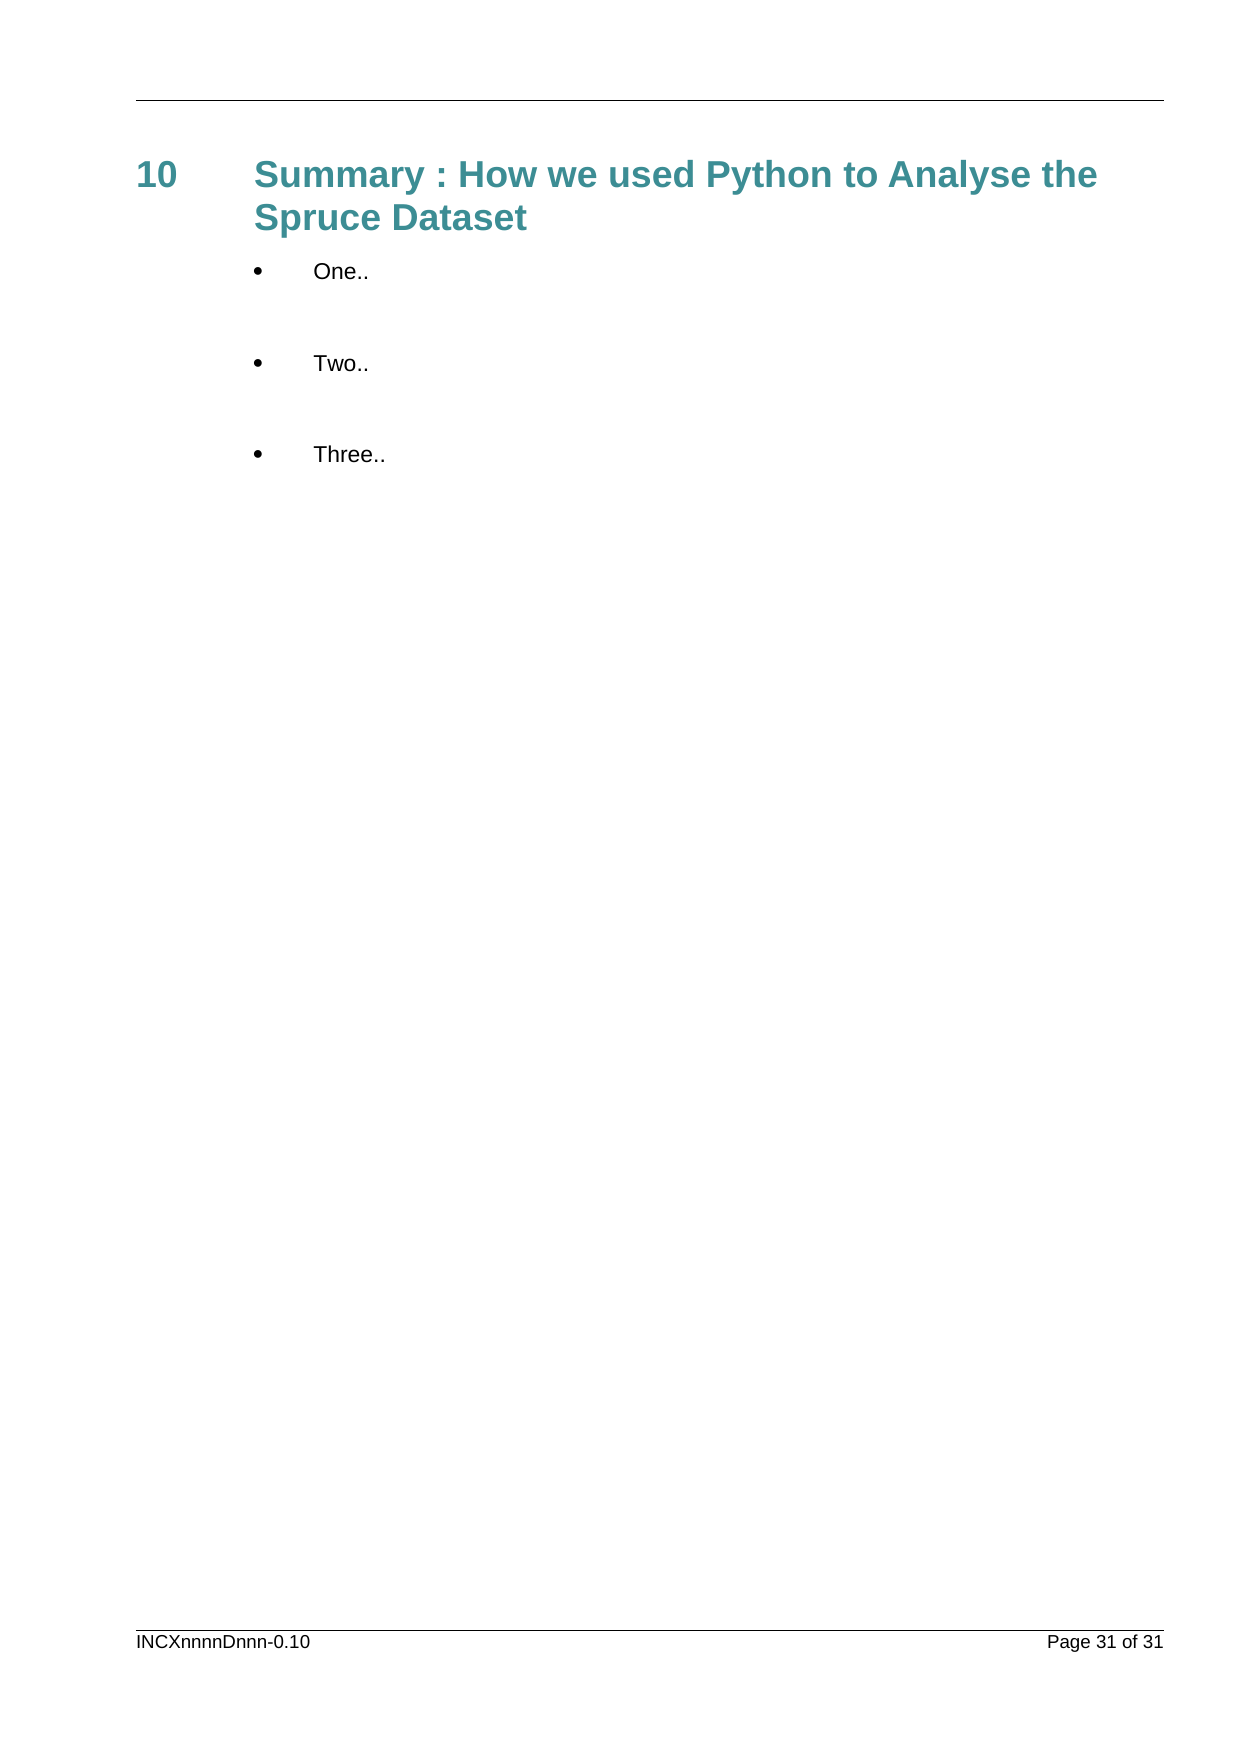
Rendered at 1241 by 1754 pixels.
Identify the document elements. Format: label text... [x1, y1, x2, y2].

text Two.. [254, 349, 1163, 376]
subtitle Summary : How we used Python to Analyse the Spruce Dataset [136, 152, 1163, 238]
text Three.. [254, 441, 1163, 468]
text One.. [254, 257, 1163, 284]
